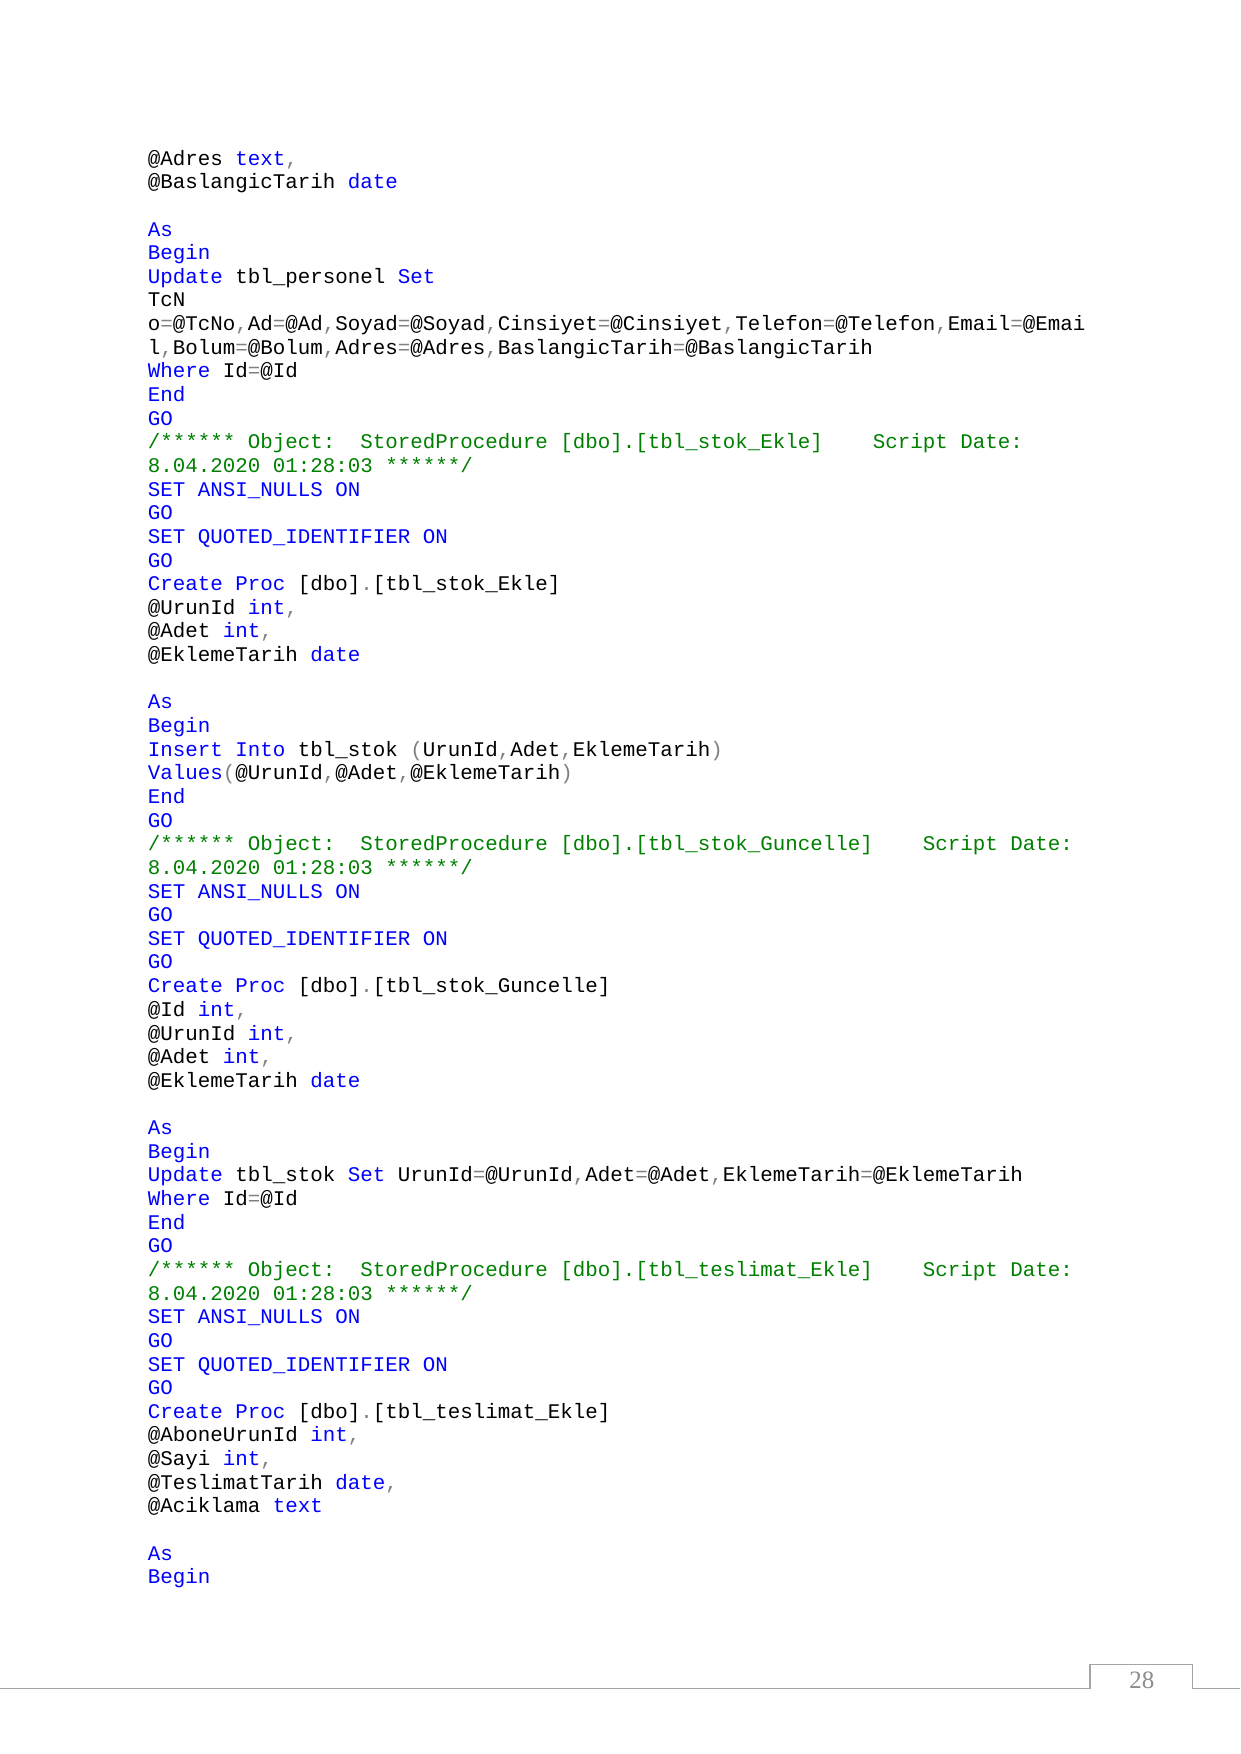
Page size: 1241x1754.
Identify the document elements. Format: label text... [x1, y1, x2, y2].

text End [148, 786, 1093, 810]
text @Adet int, [148, 621, 1093, 644]
text @AboneUrunId int, [148, 1424, 1093, 1448]
text Begin [148, 715, 1093, 739]
text End [148, 384, 1093, 408]
text Begin [148, 1141, 1093, 1164]
text GO [148, 502, 1093, 526]
text Begin [148, 1566, 1093, 1590]
text GO [148, 1235, 1093, 1259]
text Create Proc [dbo].[tbl_teslimat_Ekle] [148, 1401, 1093, 1424]
text As [148, 1117, 1093, 1141]
text Update tbl_stok Set UrunId=@UrunId,Adet=@Adet,EklemeTarih=@EklemeTarih [148, 1164, 1093, 1188]
text As [148, 691, 1093, 715]
text GO [148, 810, 1093, 833]
text SET QUOTED_IDENTIFIER ON [148, 928, 1093, 952]
text @Sayi int, [148, 1448, 1093, 1472]
text SET QUOTED_IDENTIFIER ON [148, 526, 1093, 549]
text /****** Object: StoredProcedure [dbo].[tbl_stok_Guncelle] Script Date: 8.04.2020 01:28:03 ******/ [148, 833, 1093, 881]
text Create Proc [dbo].[tbl_stok_Ekle] [148, 573, 1093, 597]
text GO [148, 904, 1093, 928]
text Insert Into tbl_stok (UrunId,Adet,EklemeTarih) Values(@UrunId,@Adet,@EklemeTarih) [148, 739, 1093, 786]
text SET ANSI_NULLS ON [148, 479, 1093, 502]
text As [148, 1543, 1093, 1566]
text Update tbl_personel Set TcNo=@TcNo,Ad=@Ad,Soyad=@Soyad,Cinsiyet=@Cinsiyet,Telefon=@Telefon,Email=@Email,Bolum=@Bolum,Adres=@Adres,BaslangicTarih=@BaslangicTarih [148, 266, 1093, 360]
text GO [148, 408, 1093, 431]
text @EklemeTarih date [148, 644, 1093, 668]
text End [148, 1212, 1093, 1235]
text /****** Object: StoredProcedure [dbo].[tbl_teslimat_Ekle] Script Date: 8.04.2020 01:28:03 ******/ [148, 1259, 1093, 1306]
text @EklemeTarih date [148, 1070, 1093, 1093]
text @UrunId int, [148, 597, 1093, 621]
text As [148, 218, 1093, 242]
text Begin [148, 242, 1093, 266]
text @Id int, [148, 999, 1093, 1022]
text @UrunId int, [148, 1022, 1093, 1046]
text @Adet int, [148, 1046, 1093, 1070]
text GO [148, 549, 1093, 573]
text @BaslangicTarih date [148, 171, 1093, 195]
text @Aciklama text [148, 1495, 1093, 1519]
text /****** Object: StoredProcedure [dbo].[tbl_stok_Ekle] Script Date: 8.04.2020 01:28:03 ******/ [148, 431, 1093, 479]
text SET ANSI_NULLS ON [148, 1306, 1093, 1330]
text Where Id=@Id [148, 360, 1093, 384]
text SET ANSI_NULLS ON [148, 881, 1093, 904]
text GO [148, 952, 1093, 975]
text GO [148, 1330, 1093, 1353]
text Where Id=@Id [148, 1188, 1093, 1212]
text SET QUOTED_IDENTIFIER ON [148, 1353, 1093, 1377]
text Create Proc [dbo].[tbl_stok_Guncelle] [148, 975, 1093, 999]
text @Adres text, [148, 148, 1093, 171]
text @TeslimatTarih date, [148, 1472, 1093, 1495]
text GO [148, 1377, 1093, 1401]
